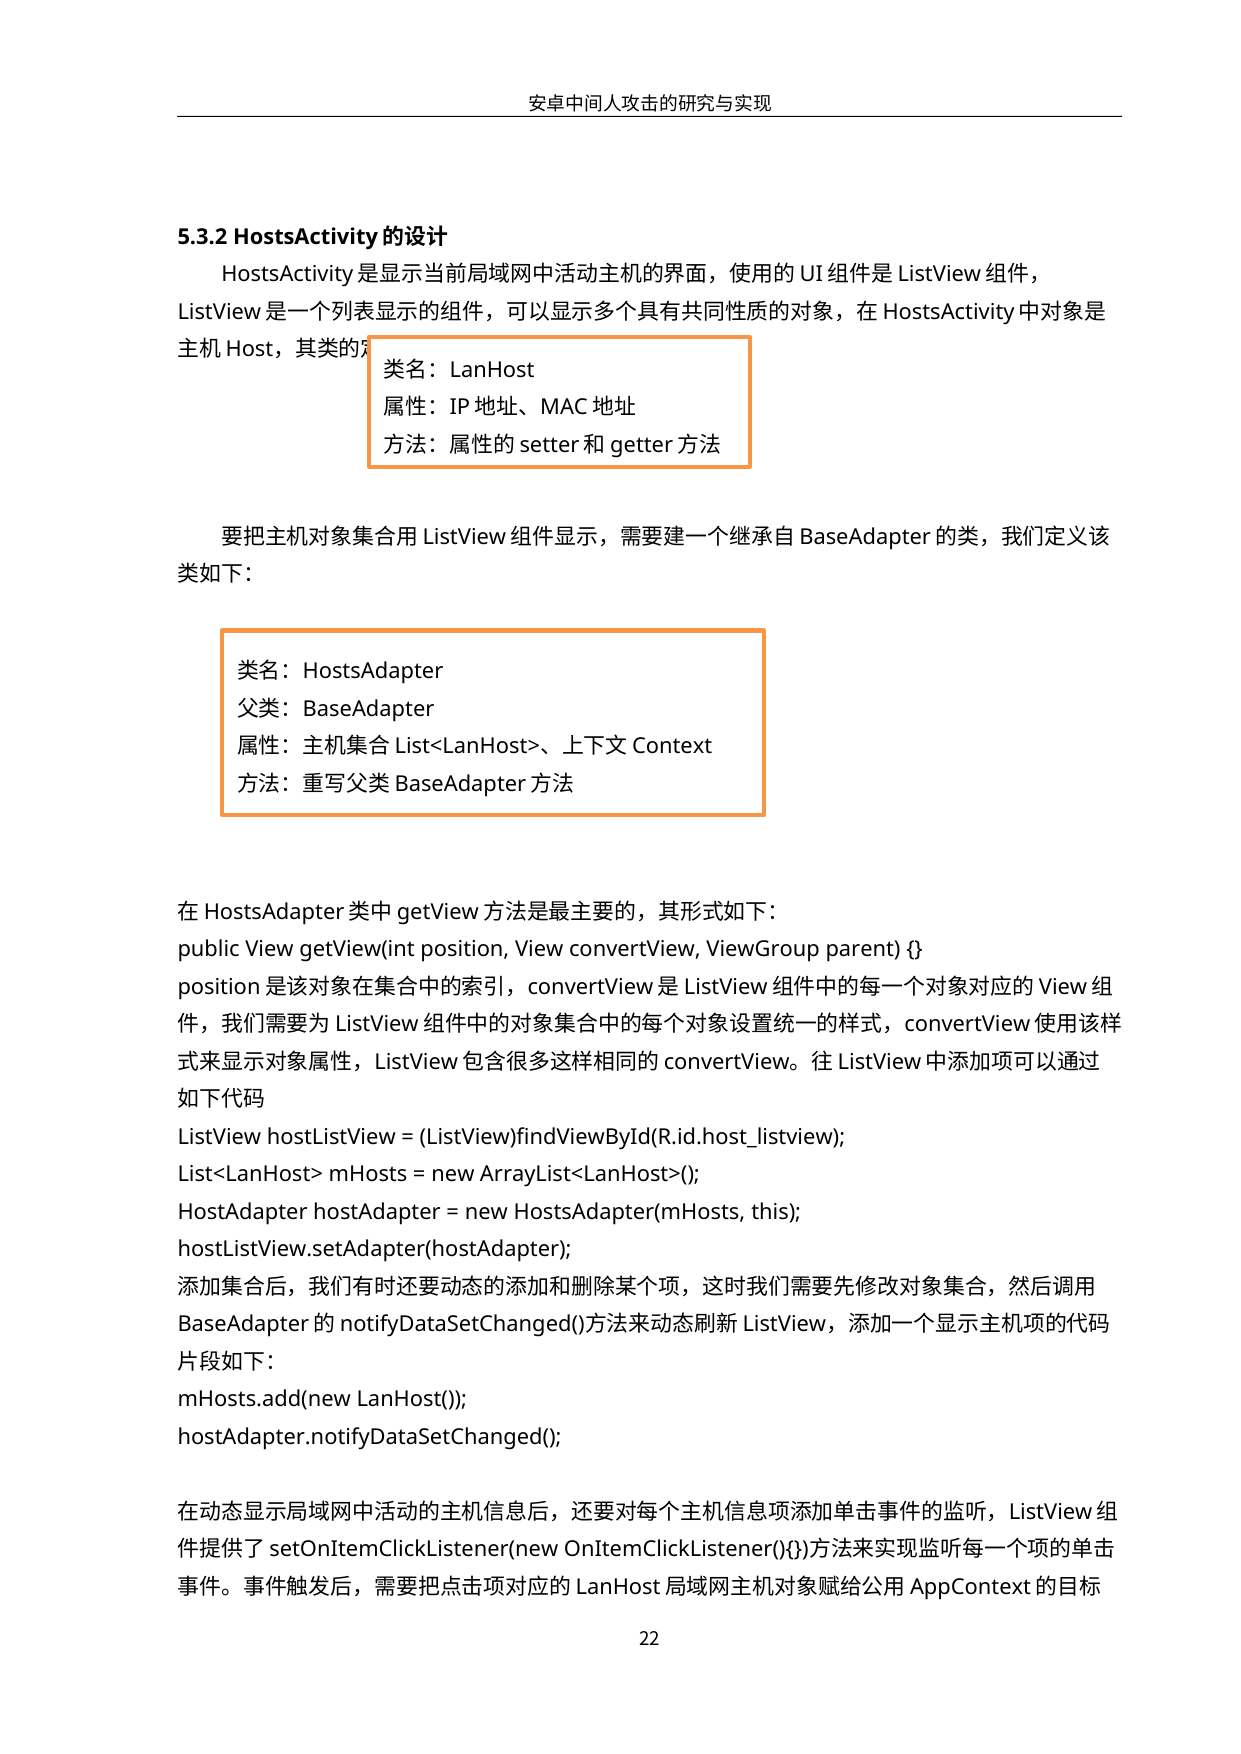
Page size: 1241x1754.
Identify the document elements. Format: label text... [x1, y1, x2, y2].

text hostAdapter.notifyDataSetChanged(); [177, 1413, 1122, 1450]
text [177, 1488, 1122, 1600]
text List<LanHost> mHosts = new ArrayList<LanHost>(); [177, 1150, 1122, 1188]
text position是该对象在集合中的索引，convertView是ListView组件中的每一个对象对应的View组件，我们需要为ListView组件中的对象集合中的每个对象设置统一的样式，convertView使用该样式来显示对象属性，ListView包含很多这样相同的convertView。往ListView中添加项可以通过如下代码 [177, 963, 1122, 1113]
text ListView hostListView = (ListView)findViewById(R.id.host_listview); [177, 1113, 1122, 1150]
text 添加集合后，我们有时还要动态的添加和删除某个项，这时我们需要先修改对象集合，然后调用BaseAdapter的notifyDataSetChanged()方法来动态刷新ListView，添加一个显示主机项的代码片段如下： [177, 1263, 1122, 1375]
text 在HostsAdapter类中getView方法是最主要的，其形式如下： [177, 888, 1122, 925]
text 5.3.2 HostsActivity的设计 [177, 213, 1122, 250]
text hostListView.setAdapter(hostAdapter); [177, 1225, 1122, 1263]
text 要把主机对象集合用ListView组件显示，需要建一个继承自BaseAdapter的类，我们定义该类如下： [177, 513, 1122, 588]
text mHosts.add(new LanHost()); [177, 1375, 1122, 1413]
text public View getView(int position, View convertView, ViewGroup parent) {} [177, 925, 1122, 963]
text HostsActivity是显示当前局域网中活动主机的界面，使用的UI组件是ListView组件，ListView是一个列表显示的组件，可以显示多个具有共同性质的对象，在HostsActivity中对象是主机Host，其类的定义如下： [177, 250, 1122, 363]
text HostAdapter hostAdapter = new HostsAdapter(mHosts, this); [177, 1188, 1122, 1225]
